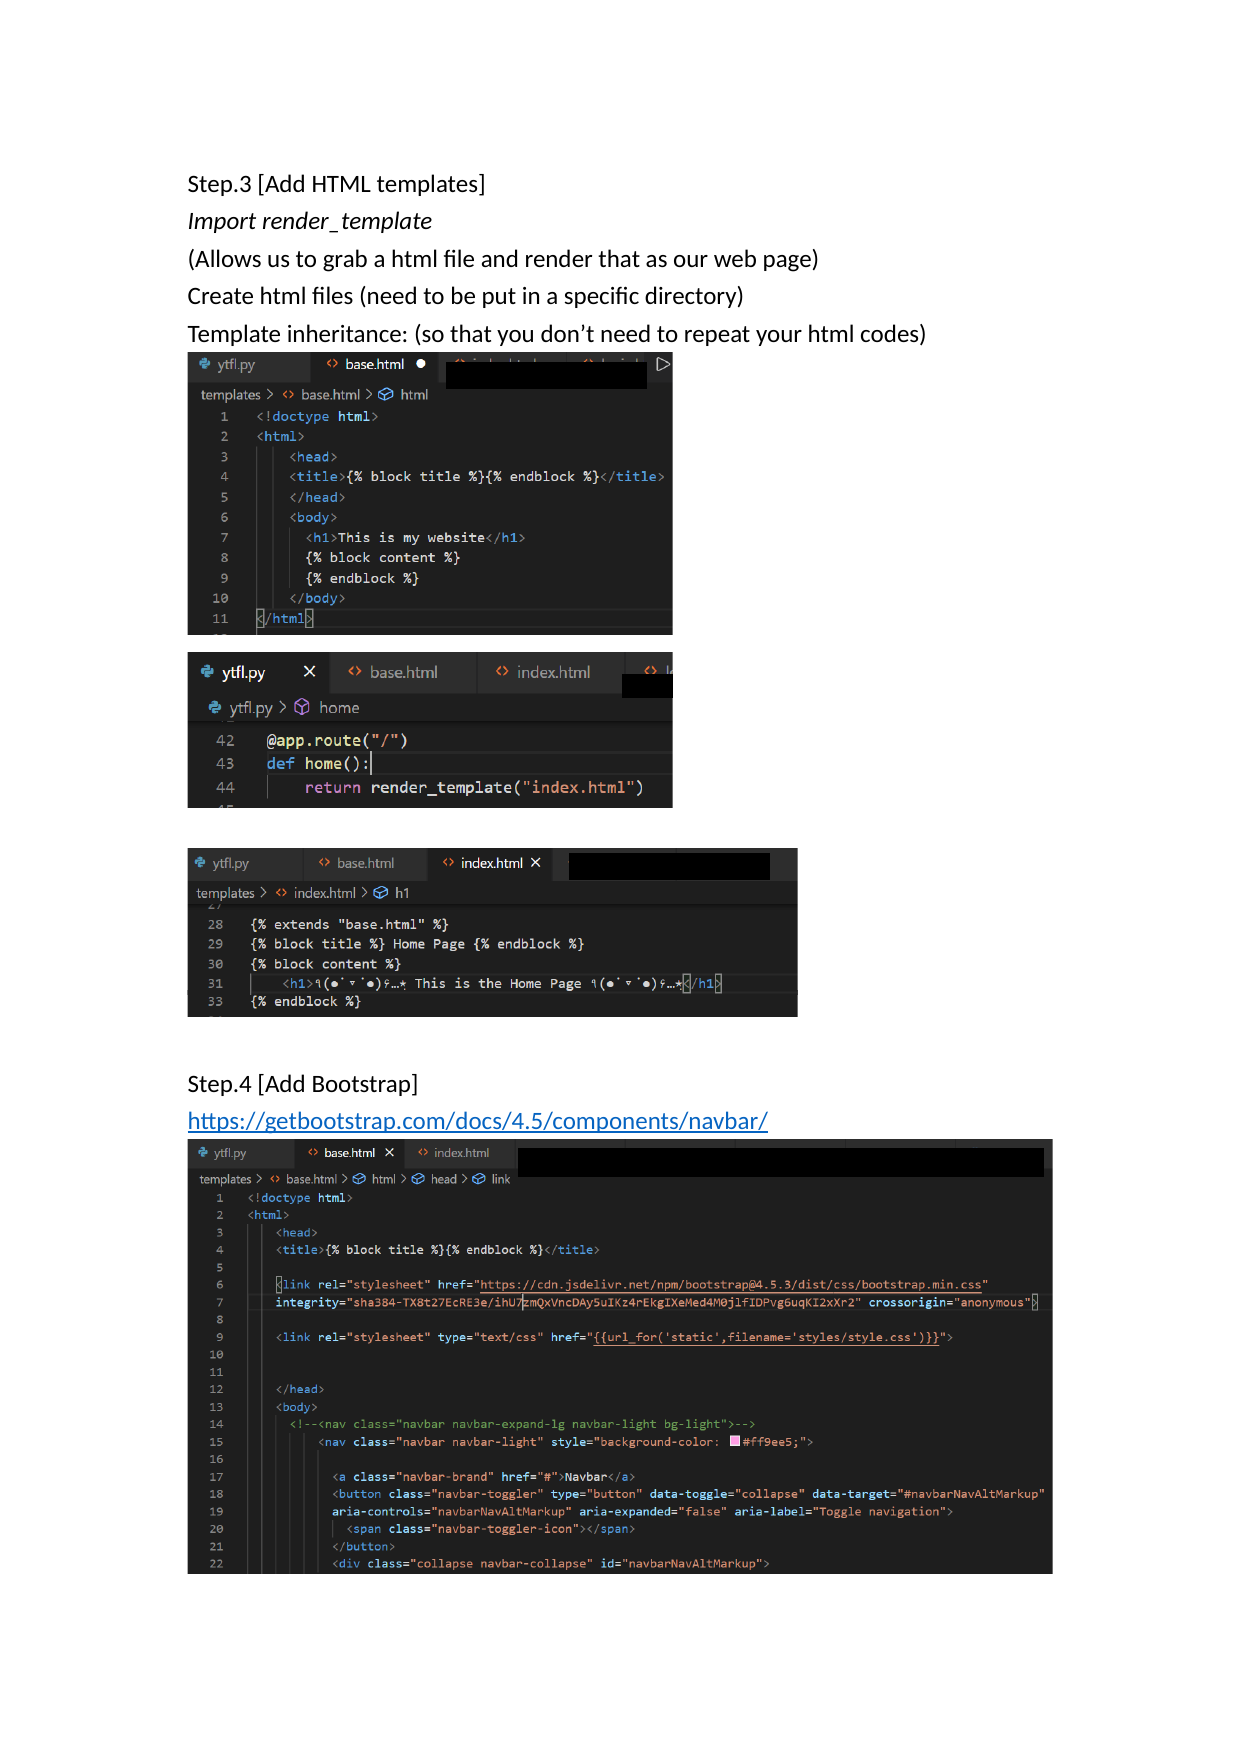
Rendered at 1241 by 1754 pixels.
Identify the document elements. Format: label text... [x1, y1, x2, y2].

text Step.3 [Add HTML templates] [187, 164, 1053, 202]
picture [187, 352, 673, 635]
text (Allows us to grab a html file and render that as our web page) [187, 239, 1053, 277]
text https://getbootstrap.com/docs/4.5/components/navbar/ [187, 1102, 1053, 1139]
picture [187, 1139, 1053, 1574]
text Template inheritance: (so that you don’t need to repeat your html codes) [187, 314, 1053, 352]
picture [187, 848, 798, 1017]
text Import render_template [187, 202, 1053, 239]
picture [187, 652, 673, 808]
text Create html files (need to be put in a specific directory) [187, 277, 1053, 314]
text Step.4 [Add Bootstrap] [187, 1064, 1053, 1102]
